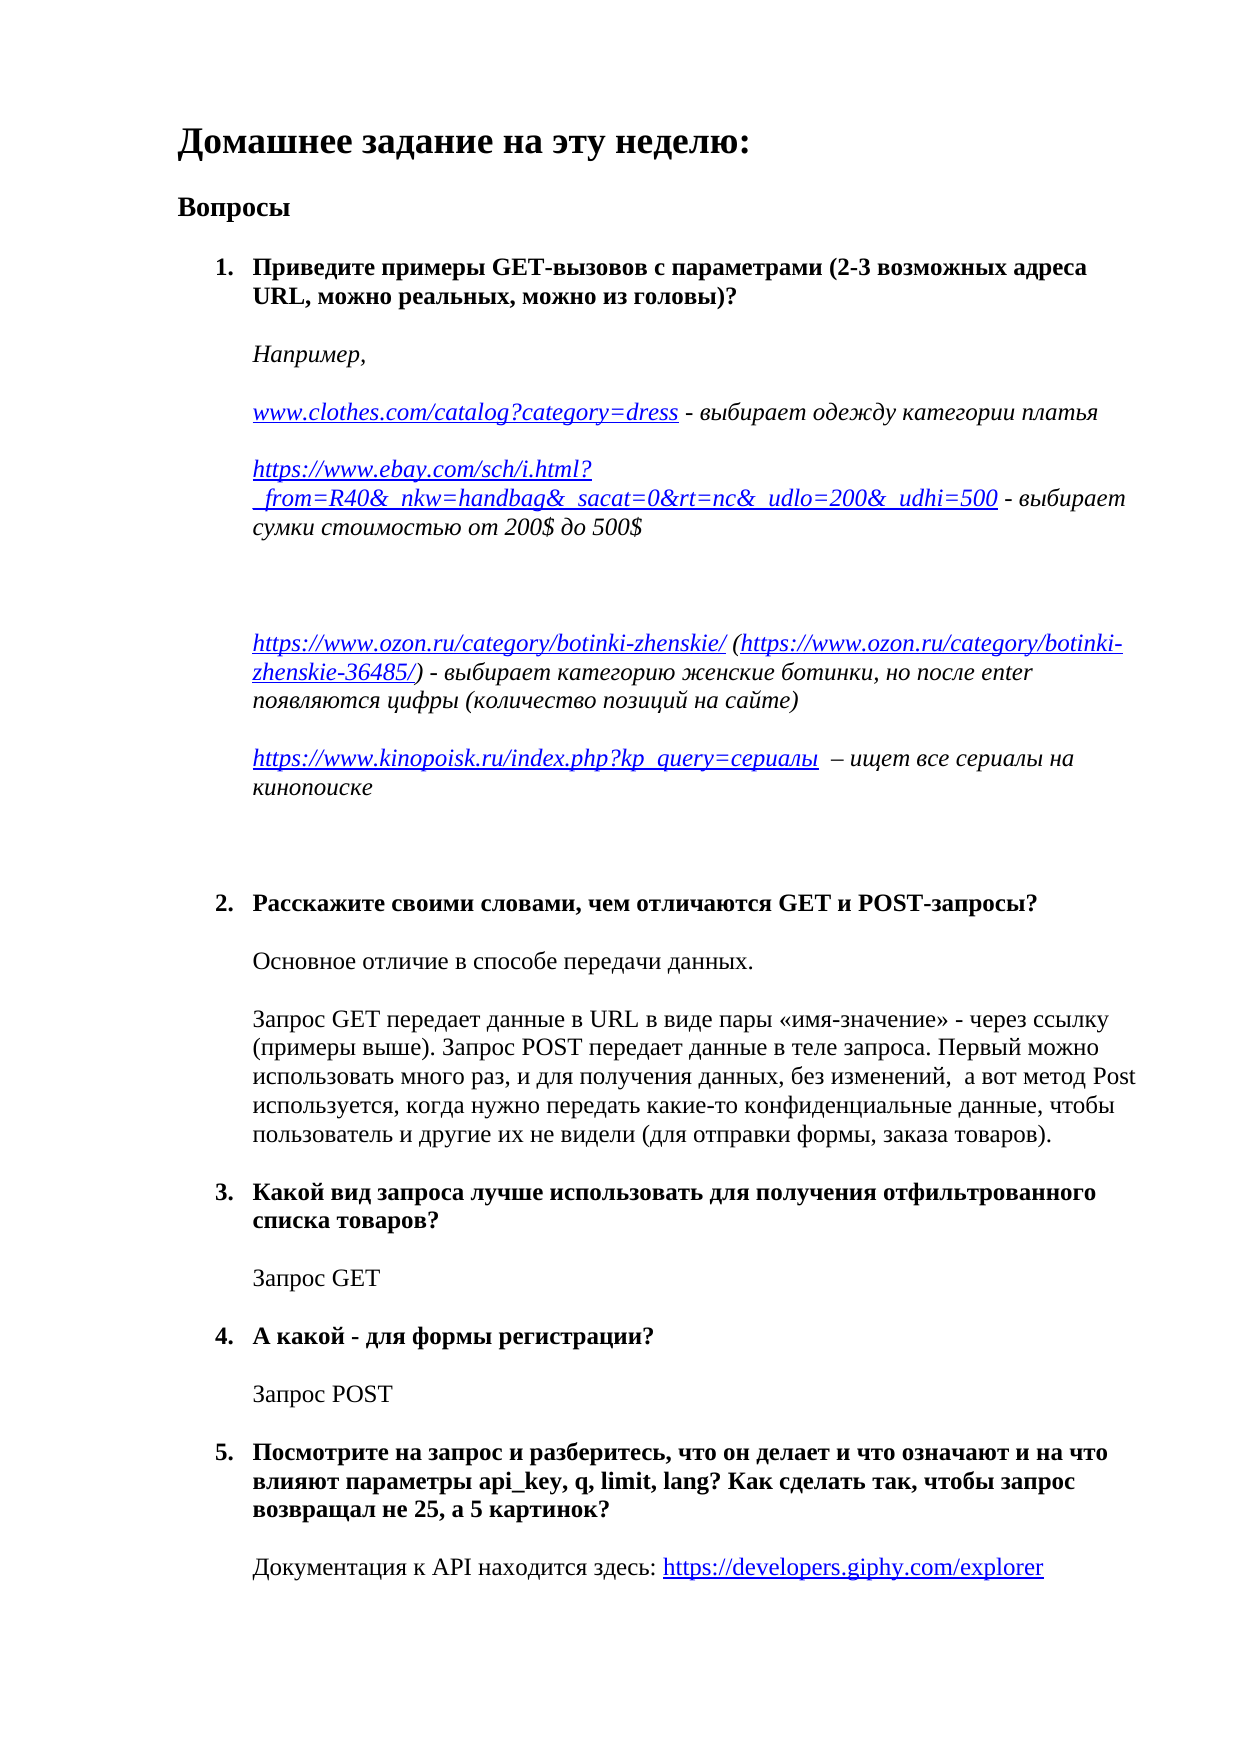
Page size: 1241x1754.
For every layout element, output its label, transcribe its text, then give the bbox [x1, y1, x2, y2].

text Основное отличие в способе передачи данных. [252, 946, 1152, 974]
text Домашнее задание на эту неделю: [177, 118, 1152, 161]
list Посмотрите на запрос и разберитесь, что он делает и что означают и на что влияют параметры api_key, q, limit, lang? Как сделать так, чтобы запрос возвращал не 25, а 5 картинок? [215, 1437, 1152, 1523]
text Вопросы 💎 [177, 190, 1152, 223]
text https://www.ozon.ru/category/botinki-zhenskie/ (https://www.ozon.ru/category/botinki-zhenskie-36485/) - выбирает категорию женские ботинки, но после enter появляются цифры (количество позиций на сайте) [252, 628, 1152, 714]
text https://www.ebay.com/sch/i.html?_from=R40&_nkw=handbag&_sacat=0&rt=nc&_udlo=200&_udhi=500 - выбирает сумки стоимостью от 200$ до 500$ [252, 454, 1152, 541]
text Запрос GET передает данные в URL в виде пары «имя-значение» - через ссылку (примеры выше). Запрос POST передает данные в теле запроса. Первый можно использовать много раз, и для получения данных, без изменений, а вот метод Post используется, когда нужно передать какие-то конфиденциальные данные, чтобы пользователь и другие их не видели (для отправки формы, заказа товаров). [252, 1004, 1152, 1147]
list Приведите примеры GET-вызовов с параметрами (2-3 возможных адреса URL, можно реальных, можно из головы)? [215, 252, 1152, 309]
text Запрос POST [252, 1379, 1152, 1408]
list А какой - для формы регистрации? [215, 1321, 1152, 1350]
text www.clothes.com/catalog?category=dress - выбирает одежду категории платья [252, 397, 1152, 425]
list Какой вид запроса лучше использовать для получения отфильтрованного списка товаров? [215, 1177, 1152, 1234]
list Расскажите своими словами, чем отличаются GET и POST-запросы? [215, 888, 1152, 917]
text Запрос GET [252, 1263, 1152, 1292]
text https://www.kinopoisk.ru/index.php?kp_query=сериалы – ищет все сериалы на кинопоиске [252, 743, 1152, 801]
text Например, [252, 339, 1152, 367]
text Документация к API находится здесь: https://developers.giphy.com/explorer [252, 1552, 1152, 1581]
